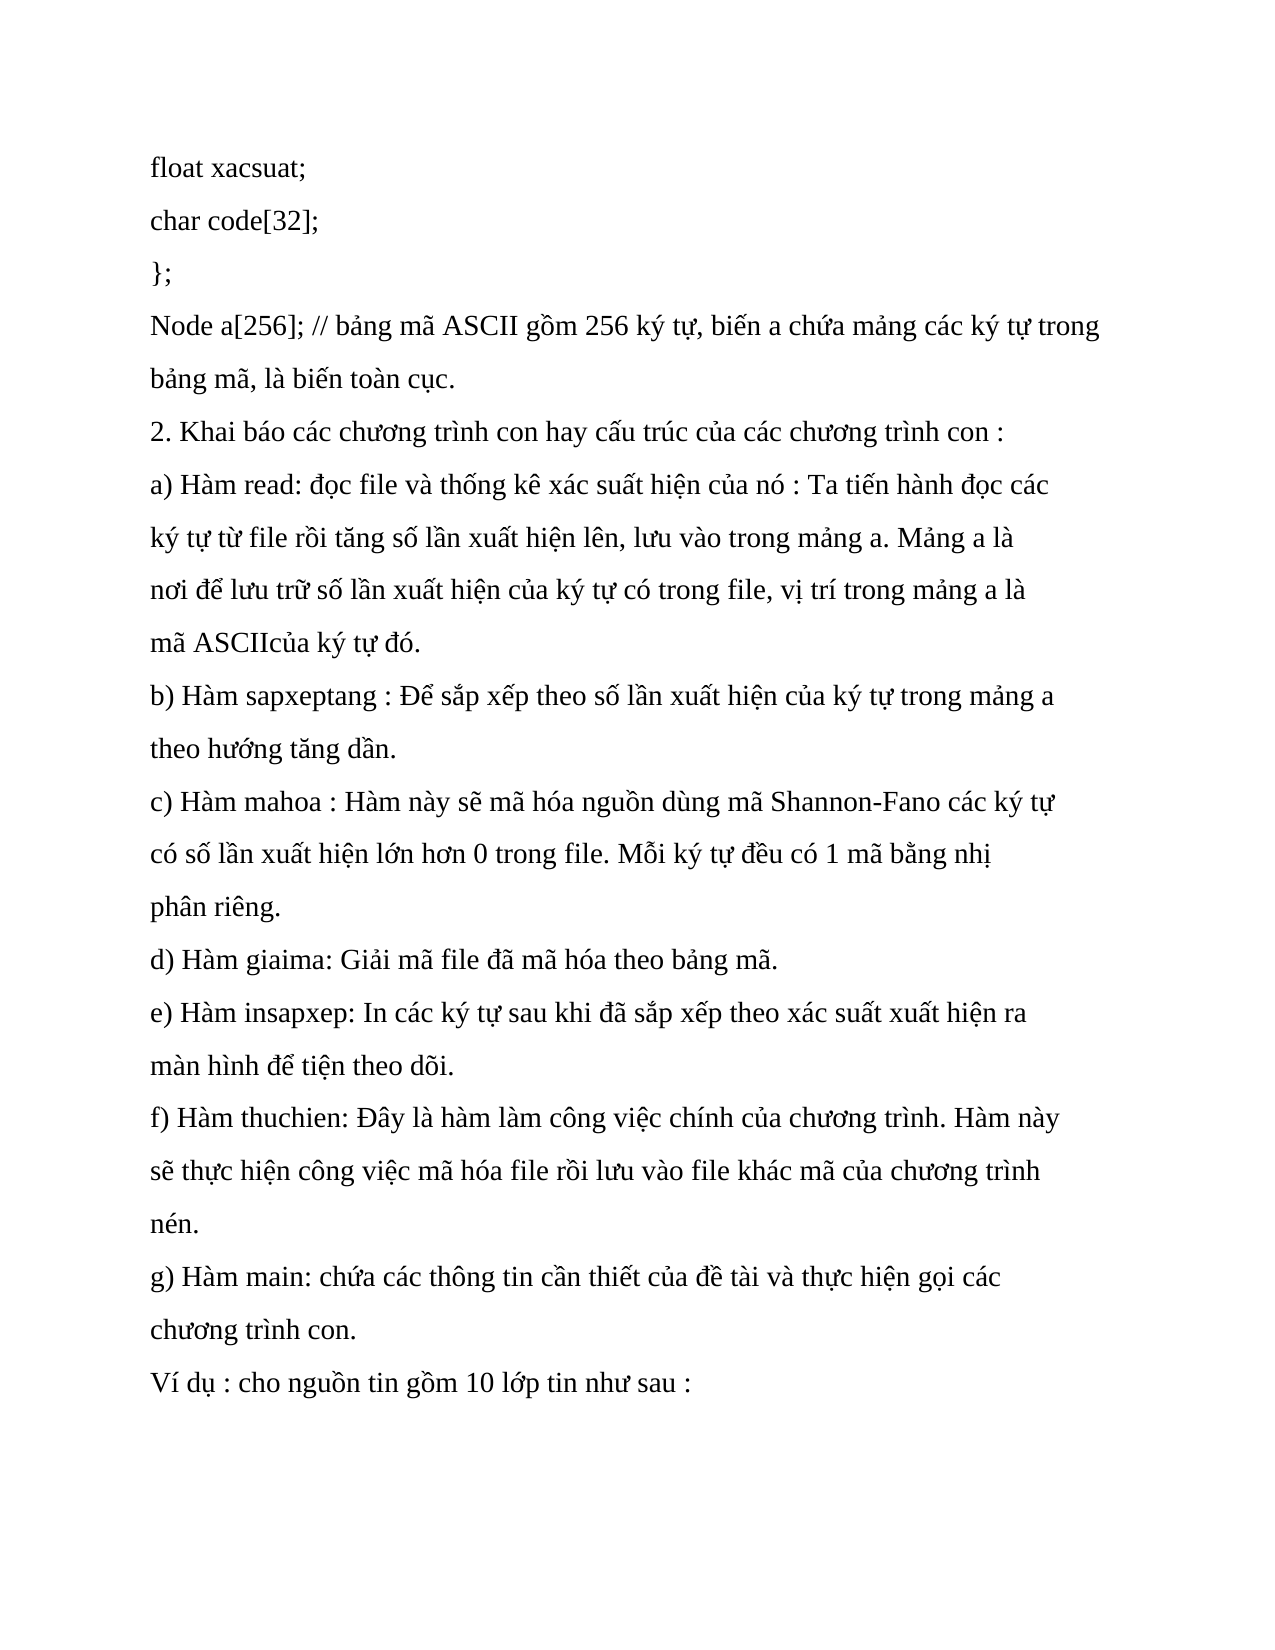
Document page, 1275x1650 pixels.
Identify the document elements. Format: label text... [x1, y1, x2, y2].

text sẽ thực hiện công việc mã hóa file rồi lưu vào file khác mã của chương trình [150, 1153, 1125, 1187]
text mã ASCIIcủa ký tự đó. [150, 625, 1125, 659]
text màn hình để tiện theo dõi. [150, 1048, 1125, 1081]
text chương trình con. [150, 1312, 1125, 1345]
text ký tự từ file rồi tăng số lần xuất hiện lên, lưu vào trong mảng a. Mảng a là [150, 520, 1125, 553]
text d) Hàm giaima: Giải mã file đã mã hóa theo bảng mã. [150, 942, 1125, 976]
text }; [150, 256, 1125, 289]
text e) Hàm insapxep: In các ký tự sau khi đã sắp xếp theo xác suất xuất hiện ra [150, 995, 1125, 1028]
text g) Hàm main: chứa các thông tin cần thiết của đề tài và thực hiện gọi các [150, 1259, 1125, 1293]
text theo hướng tăng dần. [150, 731, 1125, 764]
text Ví dụ : cho nguồn tin gồm 10 lớp tin như sau : [150, 1365, 1125, 1398]
text nén. [150, 1206, 1125, 1240]
text nơi để lưu trữ số lần xuất hiện của ký tự có trong file, vị trí trong mảng a là [150, 572, 1125, 606]
text phân riêng. [150, 889, 1125, 923]
text char code[32]; [150, 203, 1125, 236]
text float xacsuat; [150, 150, 1125, 183]
text bảng mã, là biến toàn cục. [150, 361, 1125, 395]
text c) Hàm mahoa : Hàm này sẽ mã hóa nguồn dùng mã Shannon-Fano các ký tự [150, 784, 1125, 817]
text f) Hàm thuchien: Đây là hàm làm công việc chính của chương trình. Hàm này [150, 1101, 1125, 1134]
text a) Hàm read: đọc file và thống kê xác suất hiện của nó : Ta tiến hành đọc các [150, 467, 1125, 500]
text 2. Khai báo các chương trình con hay cấu trúc của các chương trình con : [150, 414, 1125, 448]
text b) Hàm sapxeptang : Để sắp xếp theo số lần xuất hiện của ký tự trong mảng a [150, 678, 1125, 712]
text Node a[256]; // bảng mã ASCII gồm 256 ký tự, biến a chứa mảng các ký tự trong [150, 308, 1125, 342]
text có số lần xuất hiện lớn hơn 0 trong file. Mỗi ký tự đều có 1 mã bằng nhị [150, 837, 1125, 870]
